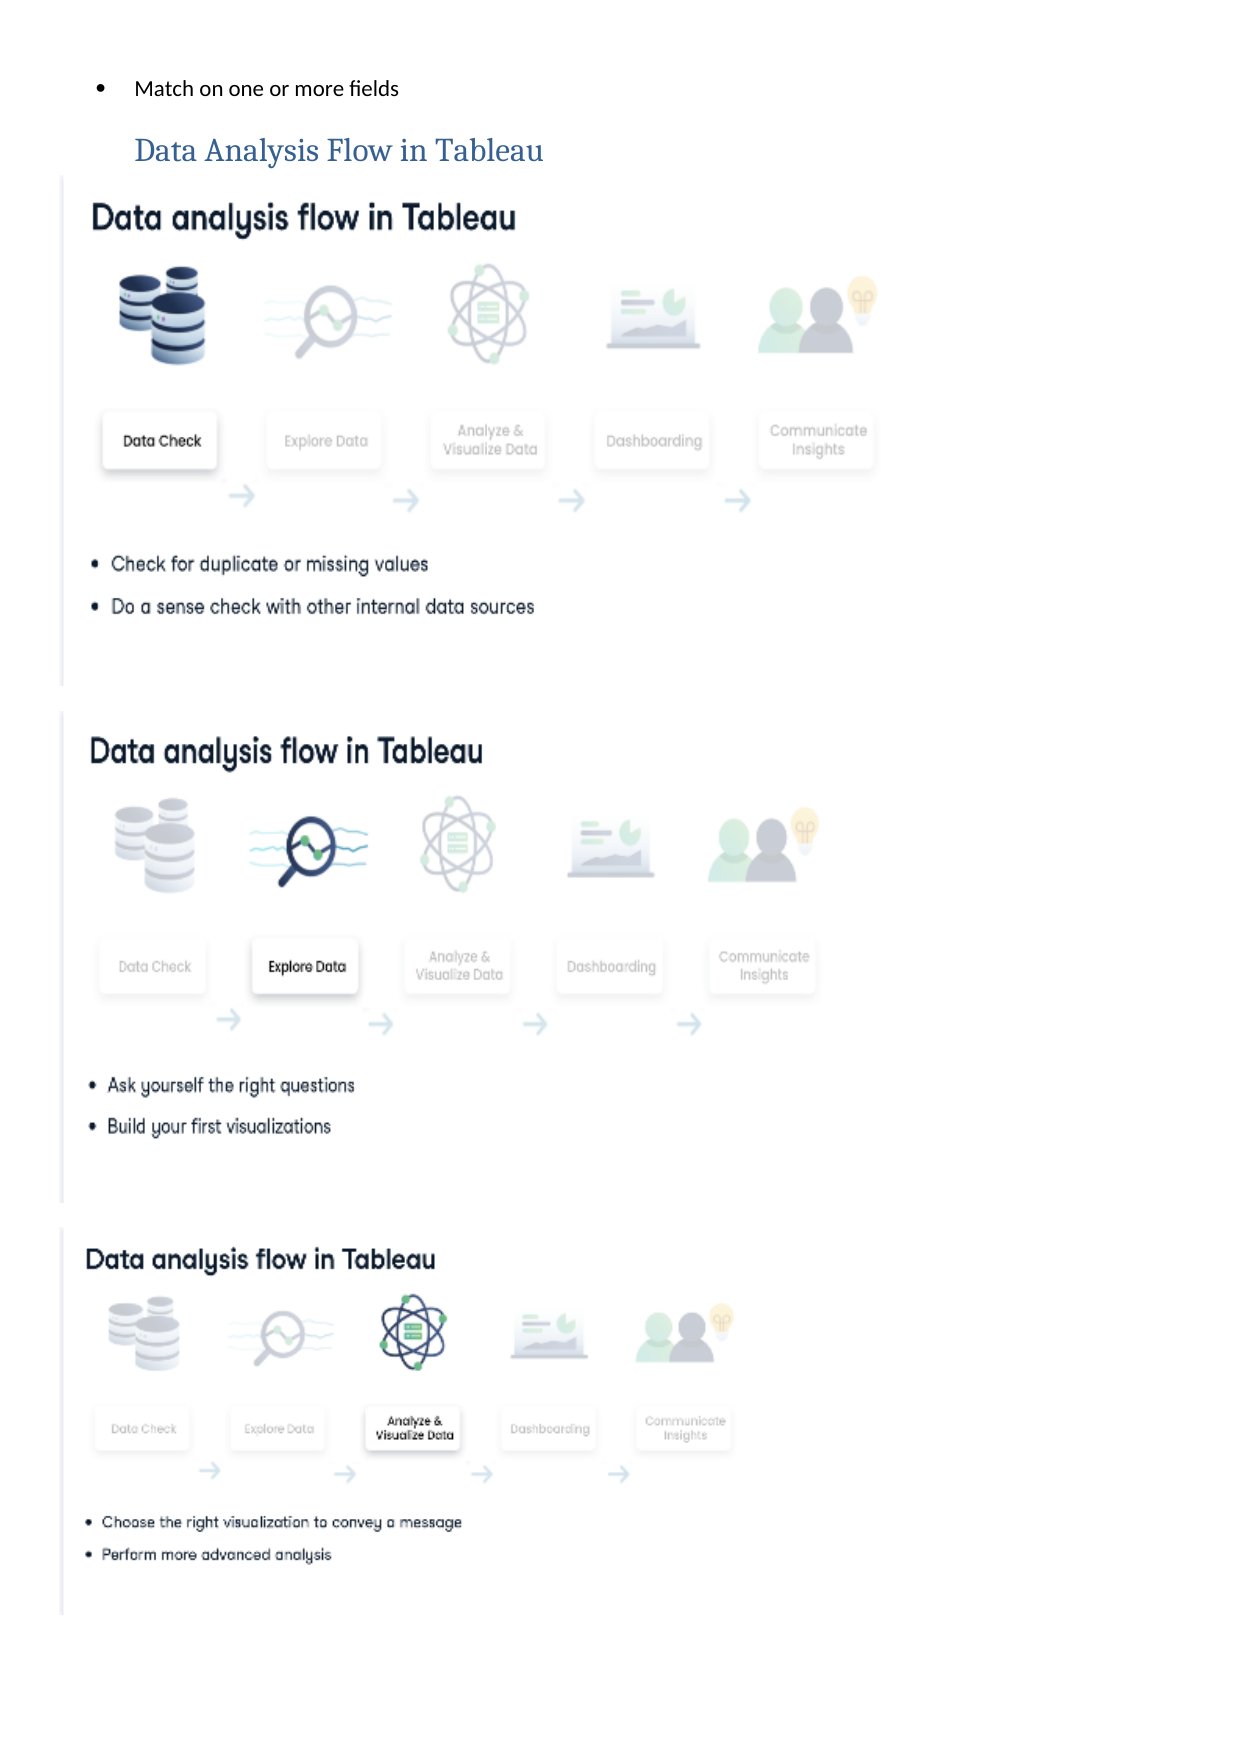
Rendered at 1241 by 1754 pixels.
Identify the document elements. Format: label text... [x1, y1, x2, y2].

picture [59, 711, 838, 1203]
list Match on one or more fields [97, 74, 1167, 102]
picture [59, 175, 898, 686]
picture [59, 1227, 751, 1615]
subtitle Data Analysis Flow in Tableau [134, 131, 1167, 169]
